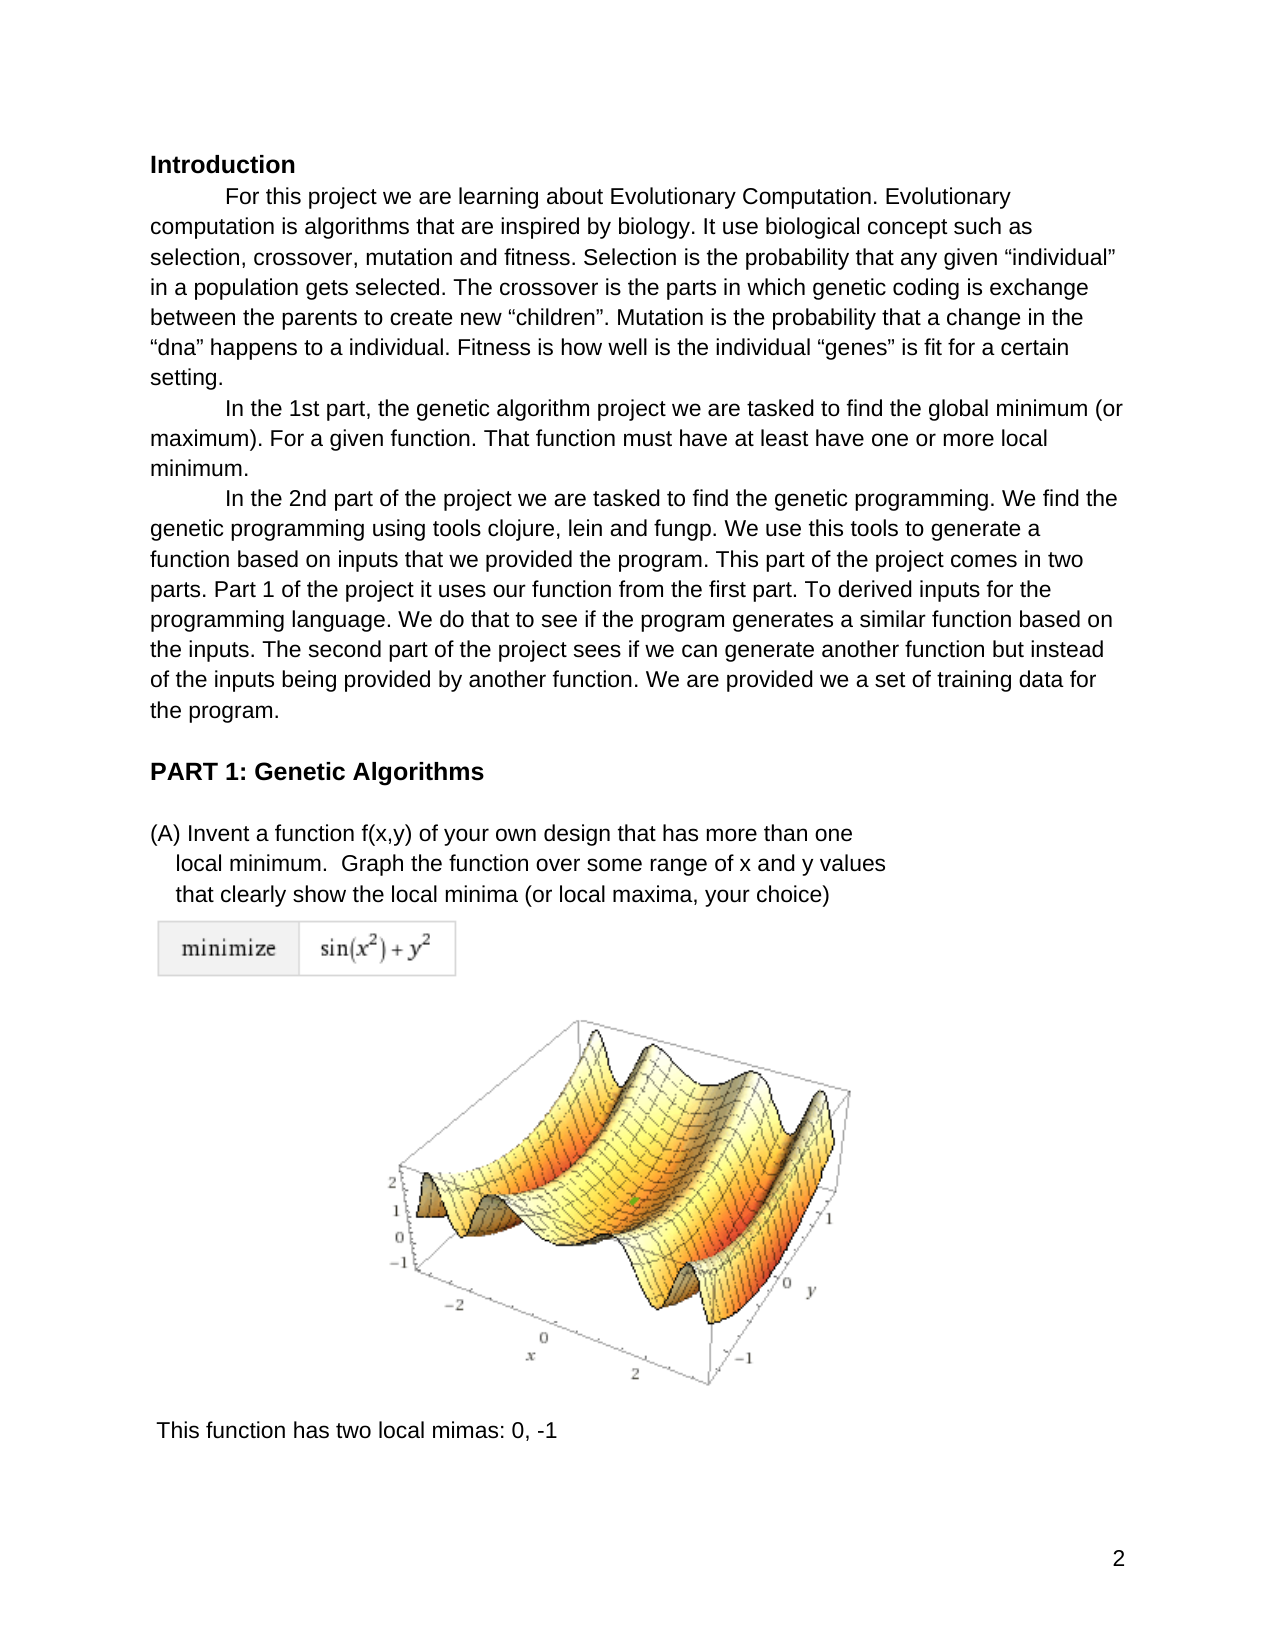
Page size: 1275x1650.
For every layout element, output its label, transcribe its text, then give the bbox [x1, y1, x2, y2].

text In the 2nd part of the project we are tasked to find the genetic programming. We find the genetic programming using tools clojure, lein and fungp. We use this tools to generate a function based on inputs that we provided the program. This part of the project comes in two parts. Part 1 of the project it uses our function from the first part. To derived inputs for the programming language. We do that to see if the program generates a similar function based on the inputs. The second part of the project sees if we can generate another function but instead of the inputs being provided by another function. We are provided we a set of training data for the program. [150, 485, 1125, 723]
picture [150, 910, 469, 994]
text PART 1: Genetic Algorithms [150, 757, 1125, 786]
text This function has two local mimas: 0, -1 [150, 1417, 1125, 1443]
text In the 1st part, the genetic algorithm project we are tasked to find the global minimum (or maximum). For a given function. That function must have at least have one or more local minimum. [150, 394, 1125, 481]
text Introduction [150, 150, 1125, 179]
text For this project we are learning about Evolutionary Computation. Evolutionary computation is algorithms that are inspired by biology. It use biological concept such as selection, crossover, mutation and fitness. Selection is the probability that any given “individual” in a population gets selected. The crossover is the parts in which genetic coding is exchange between the parents to create new “children”. Mutation is the probability that a change in the “dna” happens to a individual. Fitness is how well is the individual “genes” is fit for a certain setting. [150, 183, 1125, 391]
picture [386, 997, 889, 1414]
text (A) Invent a function f(x,y) of your own design that has more than one local minimum. Graph the function over some range of x and y values that clearly show the local minima (or local maxima, your choice) [150, 820, 1125, 907]
